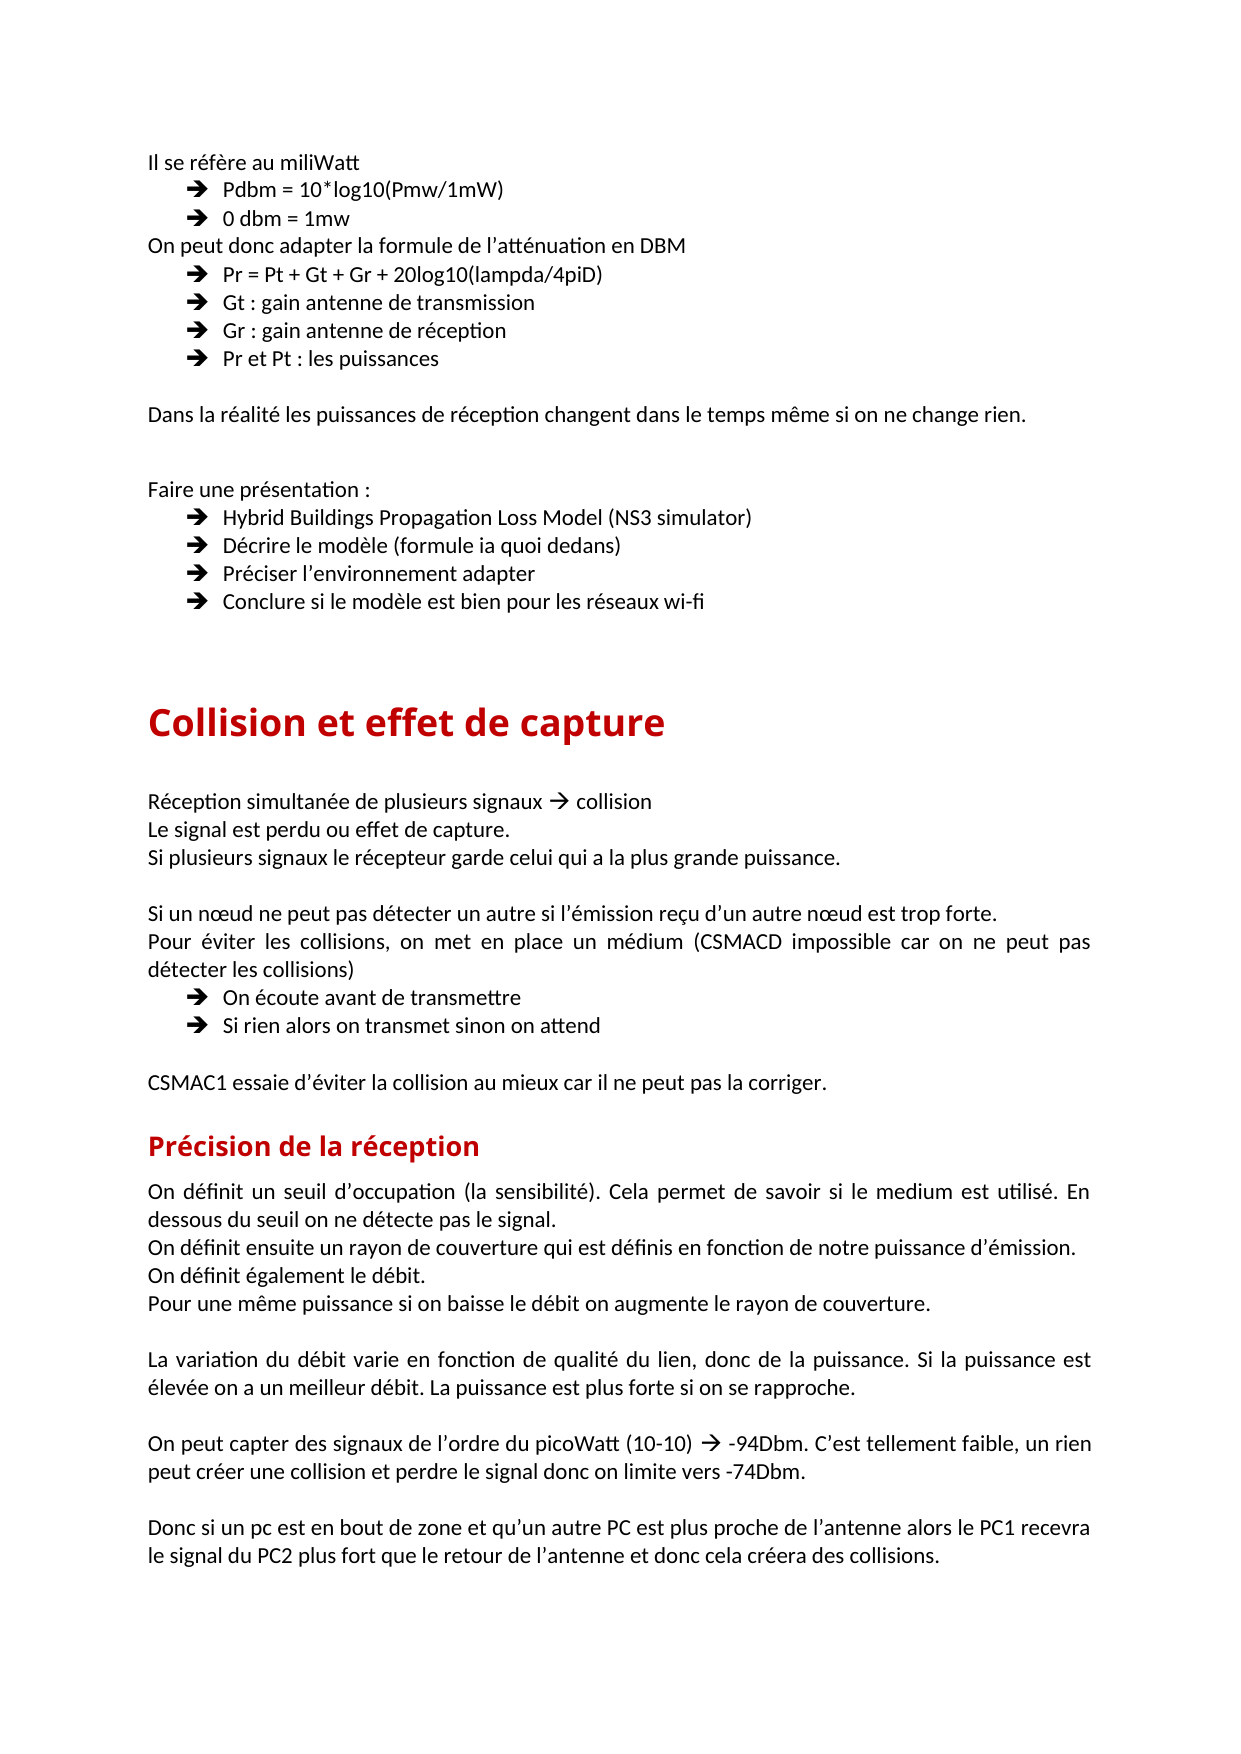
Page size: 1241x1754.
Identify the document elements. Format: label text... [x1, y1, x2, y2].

text On peut capter des signaux de l’ordre du picoWatt (10-10) -94Dbm. C’est tellement faible, un rien peut créer une collision et perdre le signal donc on limite vers -74Dbm. [148, 1429, 1093, 1485]
text Si plusieurs signaux le récepteur garde celui qui a la plus grande puissance. [148, 843, 1093, 871]
list Pr et Pt : les puissances [185, 344, 1093, 372]
text On peut donc adapter la formule de l’atténuation en DBM [148, 232, 1093, 260]
list Pdbm = 10*log10(Pmw/1mW) [185, 176, 1093, 204]
text Si un nœud ne peut pas détecter un autre si l’émission reçu d’un autre nœud est trop forte. [148, 899, 1093, 927]
text Pour éviter les collisions, on met en place un médium (CSMACD impossible car on ne peut pas détecter les collisions) [148, 927, 1093, 983]
text Faire une présentation : [148, 475, 1093, 503]
list Gt : gain antenne de transmission [185, 288, 1093, 316]
text CSMAC1 essaie d’éviter la collision au mieux car il ne peut pas la corriger. [148, 1068, 1093, 1096]
text On définit ensuite un rayon de couverture qui est définis en fonction de notre puissance d’émission. [148, 1233, 1093, 1261]
list Préciser l’environnement adapter [185, 559, 1093, 587]
text Dans la réalité les puissances de réception changent dans le temps même si on ne change rien. [148, 400, 1093, 428]
text Pour une même puissance si on baisse le débit on augmente le rayon de couverture. [148, 1289, 1093, 1317]
list Si rien alors on transmet sinon on attend [185, 1012, 1093, 1039]
subtitle Collision et effet de capture [148, 696, 1093, 747]
list Pr = Pt + Gt + Gr + 20log10(lampda/4piD) [185, 260, 1093, 288]
text Il se réfère au miliWatt [148, 148, 1093, 176]
text La variation du débit varie en fonction de qualité du lien, donc de la puissance. Si la puissance est élevée on a un meilleur débit. La puissance est plus forte si on se rapproche. [148, 1345, 1093, 1401]
subtitle Précision de la réception [148, 1128, 1093, 1165]
text Le signal est perdu ou effet de capture. [148, 815, 1093, 843]
list On écoute avant de transmettre [185, 983, 1093, 1012]
text Donc si un pc est en bout de zone et qu’un autre PC est plus proche de l’antenne alors le PC1 recevra le signal du PC2 plus fort que le retour de l’antenne et donc cela créera des collisions. [148, 1513, 1093, 1569]
list 0 dbm = 1mw [185, 204, 1093, 232]
list Gr : gain antenne de réception [185, 316, 1093, 344]
text Réception simultanée de plusieurs signaux collision [148, 787, 1093, 815]
list Conclure si le modèle est bien pour les réseaux wi-fi [185, 587, 1093, 615]
list Décrire le modèle (formule ia quoi dedans) [185, 531, 1093, 559]
text On définit un seuil d’occupation (la sensibilité). Cela permet de savoir si le medium est utilisé. En dessous du seuil on ne détecte pas le signal. [148, 1177, 1093, 1233]
text On définit également le débit. [148, 1261, 1093, 1289]
list Hybrid Buildings Propagation Loss Model (NS3 simulator) [185, 503, 1093, 531]
